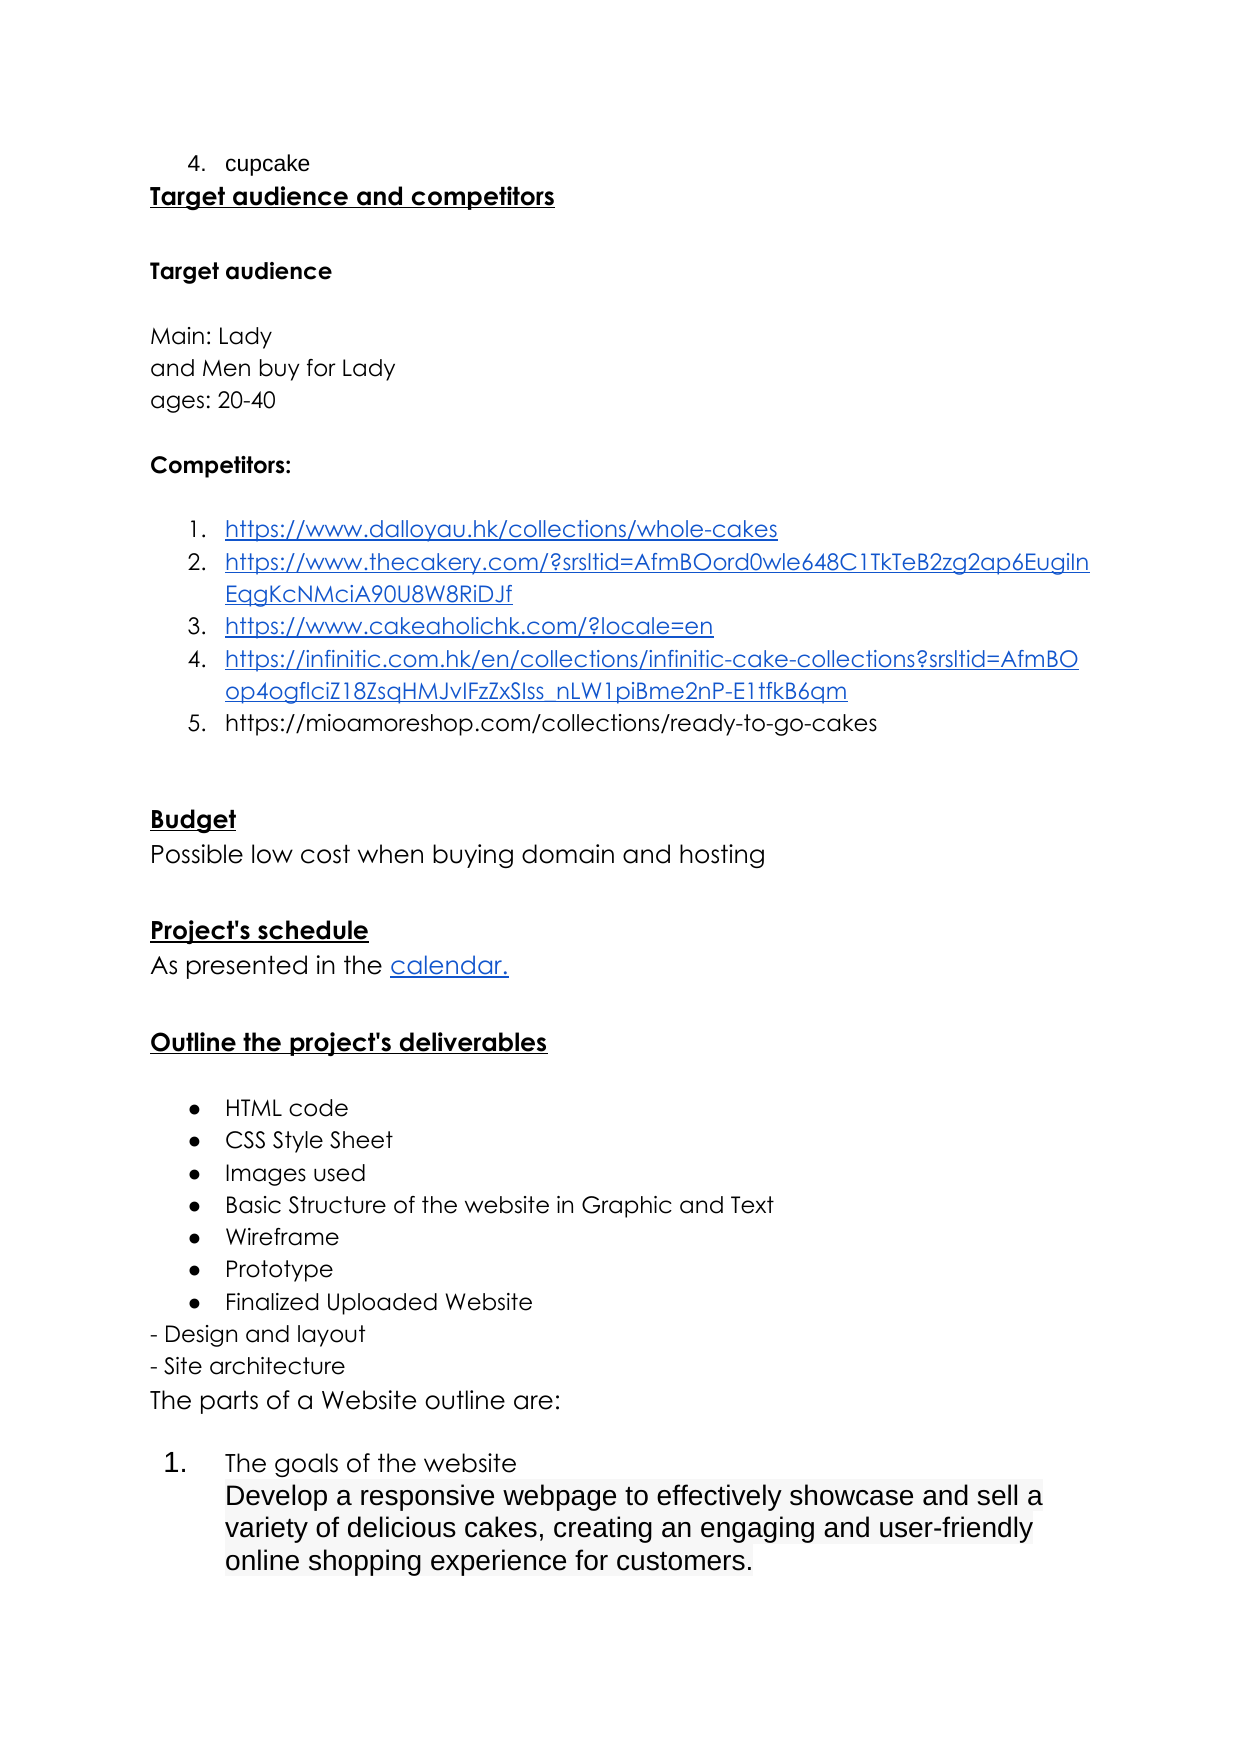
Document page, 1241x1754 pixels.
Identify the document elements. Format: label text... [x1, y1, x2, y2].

list The goals of the website [187, 1445, 1090, 1479]
list https://www.cakeaholichk.com/?locale=en [187, 612, 1090, 640]
text - Design and layout [150, 1319, 1090, 1348]
list Finalized Uploaded Website [187, 1287, 1090, 1315]
text ages: 20-40 [150, 386, 1090, 414]
list cupcake [187, 150, 1090, 176]
list CSS Style Sheet [187, 1126, 1090, 1154]
list Wireframe [187, 1223, 1090, 1251]
text The parts of a Website outline are: [150, 1384, 1090, 1415]
text and Men buy for Lady [150, 353, 1090, 381]
list https://infinitic.com.hk/en/collections/infinitic-cake-collections?srsltid=AfmBOop4ogflciZ18ZsqHMJvIFzZxSIss_nLW1piBme2nP-E1tfkB6qm [187, 644, 1090, 704]
list HTML code [187, 1093, 1090, 1122]
text As presented in the calendar. [150, 950, 1090, 980]
list Prototype [187, 1255, 1090, 1283]
text Develop a responsive webpage to effectively showcase and sell a variety of delicious cakes, creating an engaging and user-friendly online shopping experience for customers. [753, 1479, 1090, 1576]
list Basic Structure of the website in Graphic and Text [187, 1190, 1090, 1218]
text Target audience [150, 256, 1090, 284]
text Budget [150, 803, 1090, 834]
text Main: Lady [150, 321, 1090, 349]
text Target audience and competitors [150, 180, 1090, 211]
text - Site architecture [150, 1352, 1090, 1380]
list https://www.thecakery.com/?srsltid=AfmBOord0wle648C1TkTeB2zg2ap6EugiInEqgKcNMciA90U8W8RiDJf [187, 547, 1090, 607]
text Possible low cost when buying domain and hosting [150, 838, 1090, 869]
list https://mioamoreshop.com/collections/ready-to-go-cakes [187, 708, 1090, 737]
text Outline the project's deliverables [150, 1026, 1090, 1057]
list Images used [187, 1158, 1090, 1186]
text Competitors: [150, 450, 1090, 478]
text Project's schedule [150, 914, 1090, 945]
list https://www.dalloyau.hk/collections/whole-cakes [187, 515, 1090, 543]
